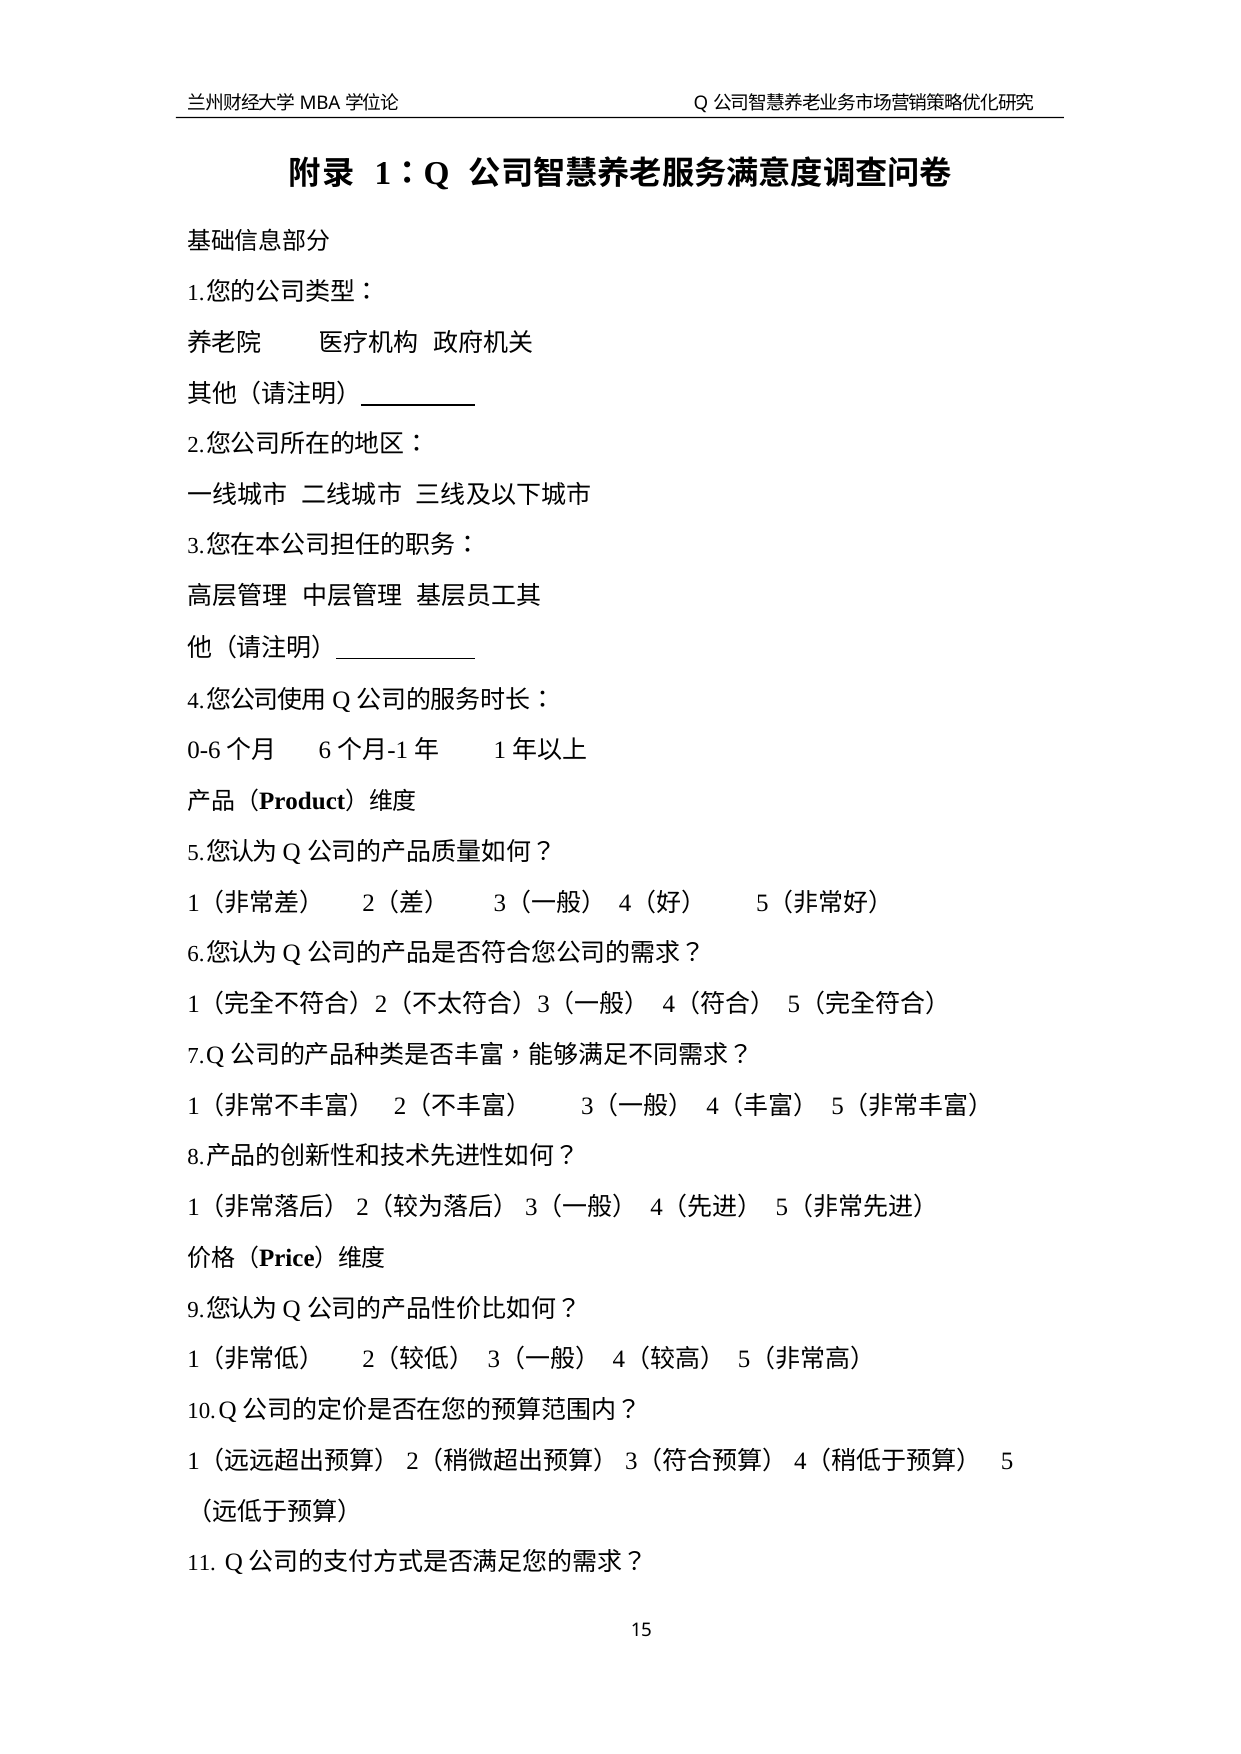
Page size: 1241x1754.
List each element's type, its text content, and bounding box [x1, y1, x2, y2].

text 1（非常差） 2（差） 3（一般） 4（好） 5（非常好） [187, 884, 1093, 918]
list Q 公司的产品种类是否丰富，能够满足不同需求？ [187, 1036, 1093, 1071]
text 1（非常落后） 2（较为落后） 3（一般） 4（先进） 5（非常先进） [187, 1189, 1093, 1223]
list 产品的创新性和技术先进性如何？ [187, 1138, 1093, 1172]
list Q 公司的支付方式是否满足您的需求？ [187, 1544, 1093, 1578]
text 0-6 个月 6 个月-1 年 1 年以上 [187, 732, 1093, 766]
list 您的公司类型： [187, 274, 1093, 308]
list 您认为 Q 公司的产品质量如何？ [187, 833, 1093, 867]
list 您认为 Q 公司的产品是否符合您公司的需求？ [187, 935, 1093, 969]
list 您公司所在的地区： [187, 428, 1093, 459]
text （远低于预算） [187, 1493, 1093, 1528]
list 您公司使用 Q 公司的服务时长： [187, 681, 1093, 715]
list 您在本公司担任的职务： [187, 527, 1093, 561]
text 1（完全不符合）2（不太符合）3（一般） 4（符合） 5（完全符合） [187, 986, 1093, 1020]
list Q 公司的定价是否在您的预算范围内？ [187, 1392, 1093, 1426]
text 产品（Product）维度 [187, 784, 1093, 817]
text 1（非常不丰富） 2（不丰富） 3（一般） 4（丰富） 5（非常丰富） [187, 1087, 1093, 1122]
text 养老院 医疗机构 政府机关其他（请注明） [187, 324, 550, 410]
text 基础信息部分 [187, 223, 1093, 256]
text 高层管理 中层管理 基层员工其他（请注明） [187, 578, 550, 663]
list 您认为 Q 公司的产品性价比如何？ [187, 1290, 1093, 1324]
text 1（远远超出预算） 2（稍微超出预算） 3（符合预算） 4（稍低于预算） 5 [187, 1442, 1093, 1477]
text 1（非常低） 2（较低） 3（一般） 4（较高） 5（非常高） [187, 1341, 1093, 1375]
text 一线城市 二线城市 三线及以下城市 [187, 476, 1093, 510]
text 价格（Price）维度 [187, 1241, 1093, 1273]
subtitle 附录 1：Q 公司智慧养老服务满意度调查问卷 [169, 150, 1071, 194]
